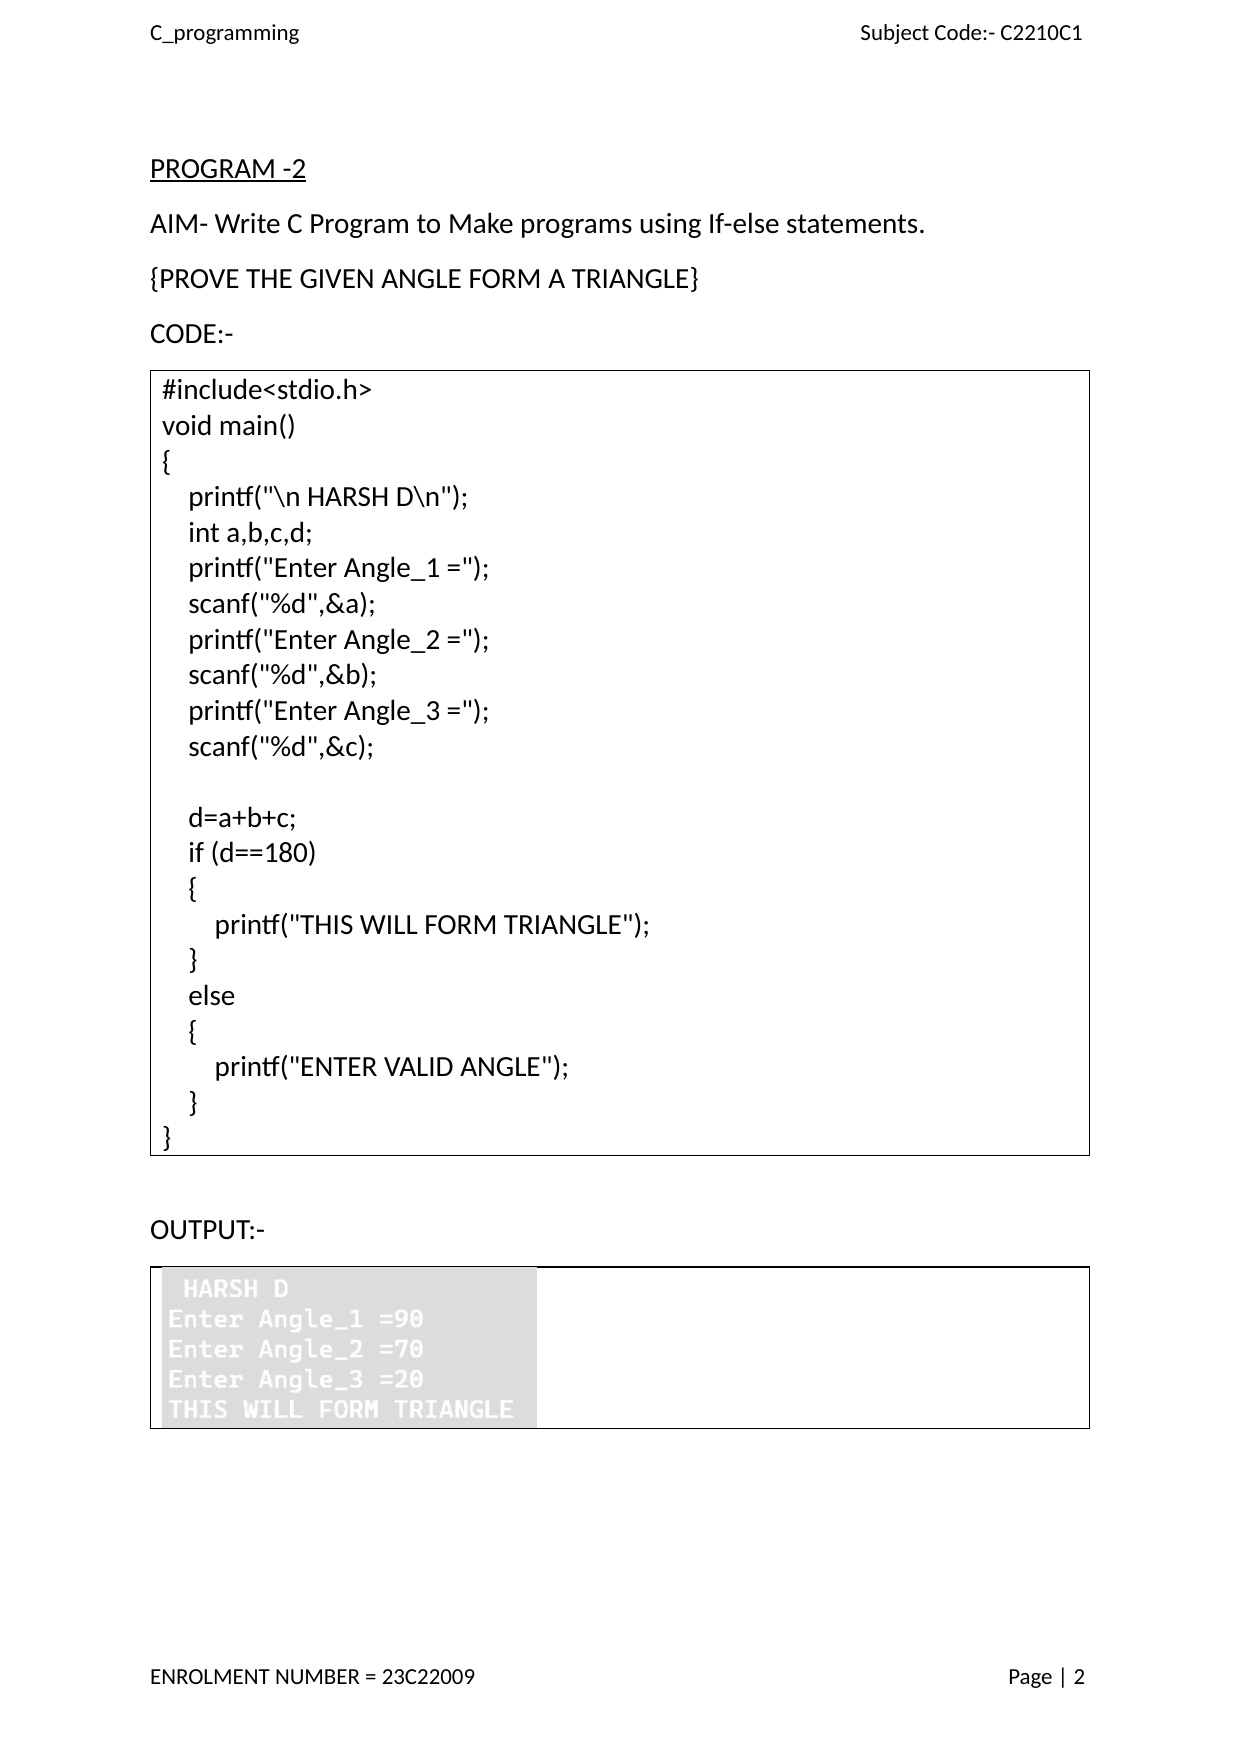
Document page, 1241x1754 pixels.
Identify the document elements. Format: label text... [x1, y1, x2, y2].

text {PROVE THE GIVEN ANGLE FORM A TRIANGLE} [150, 260, 1090, 296]
text CODE:- [150, 315, 1090, 351]
table_header #include<stdio.h> void main() { printf("\n HARSH D\n"); int a,b,c,d; printf("Enter Angle_1 ="); scanf("%d",&a); printf("Enter Angle_2 ="); scanf("%d",&b); printf("Enter Angle_3 ="); scanf("%d",&c); d=a+b+c; if (d==180) { printf("THIS WILL FORM TRIANGLE"); } else { printf("ENTER VALID ANGLE"); } } [151, 371, 1089, 1155]
text OUTPUT:- [150, 1211, 1090, 1247]
text AIM- Write C Program to Make programs using If-else statements. [150, 205, 1090, 241]
table_header [151, 1268, 161, 1427]
table_header [537, 1268, 1089, 1427]
text PROGRAM -2 [150, 150, 1090, 186]
